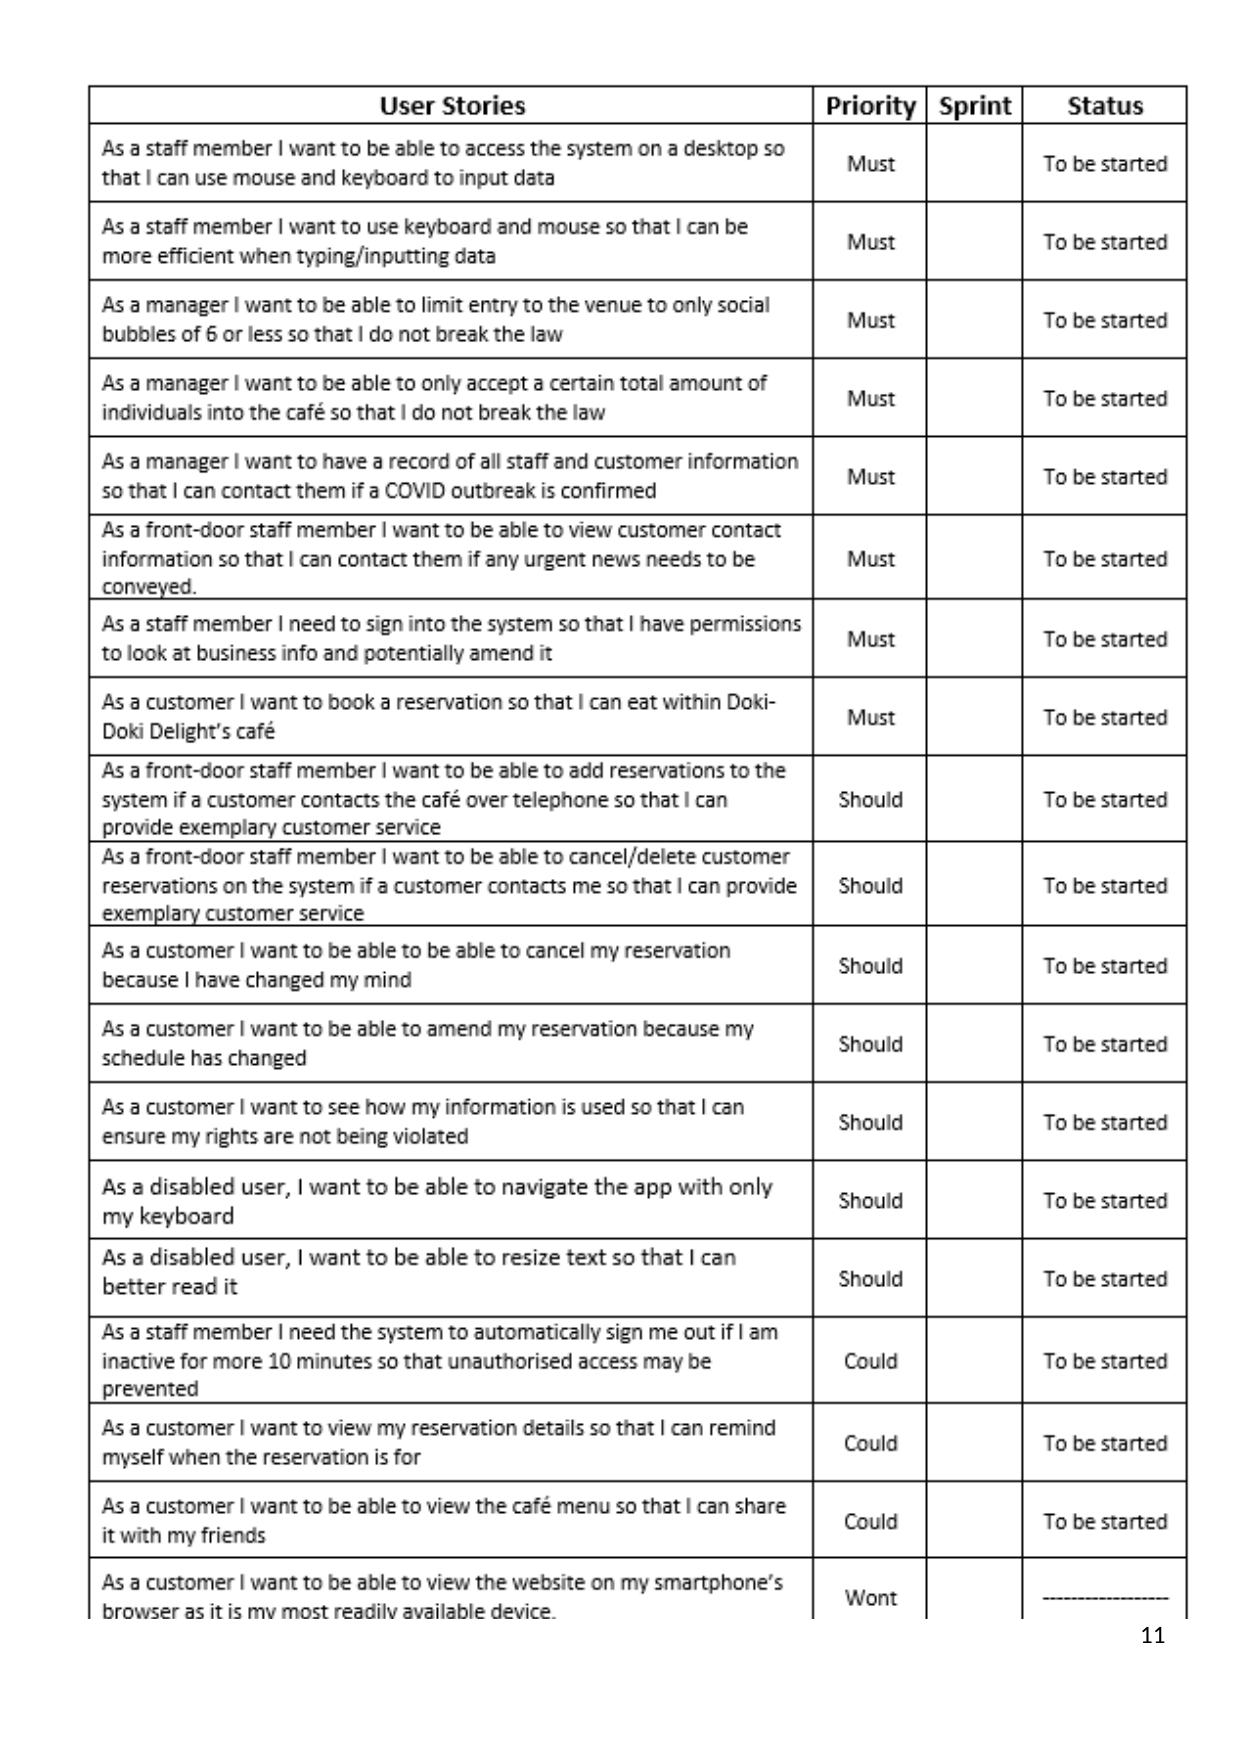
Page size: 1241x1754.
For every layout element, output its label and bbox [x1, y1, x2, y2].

picture [75, 75, 1196, 1619]
